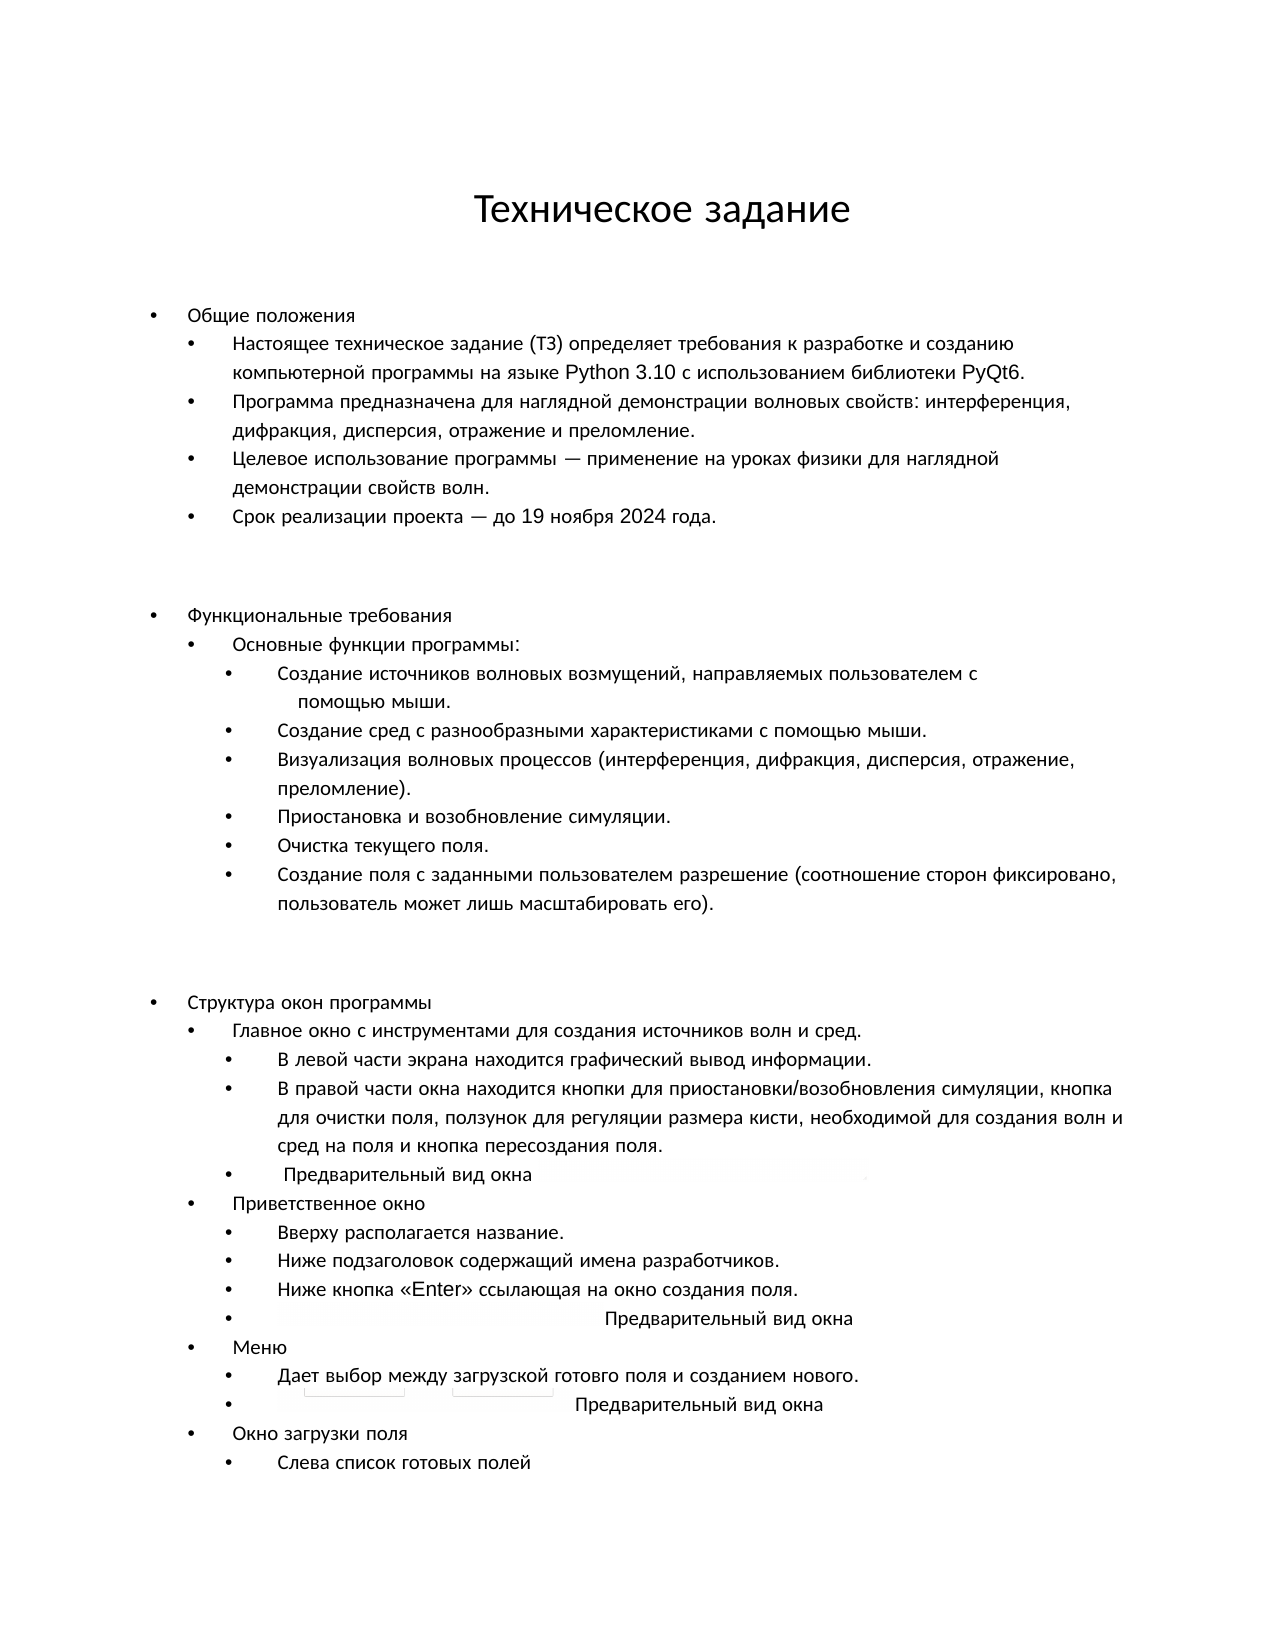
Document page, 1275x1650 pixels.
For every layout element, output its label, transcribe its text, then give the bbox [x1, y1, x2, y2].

list Дает выбор между загрузской готовго поля и созданием нового. [225, 1360, 1125, 1389]
list Приветственное окно [187, 1187, 1125, 1216]
list Слева список готовых полей [225, 1446, 1125, 1475]
list Создание сред с разнообразными характеристиками с помощью мыши. [225, 714, 1125, 743]
list Очистка текущего поля. [225, 829, 1125, 858]
list Меню [187, 1331, 1125, 1360]
list Создание источников волновых возмущений, направляемых пользователем с помощью мыши. [225, 657, 1125, 714]
list Основные функции программы: [187, 628, 1125, 657]
list Предварительный вид окна [225, 1389, 1125, 1417]
list Настоящее техническое задание (ТЗ) определяет требования к разработке и созданию компьютерной программы на языке Python 3.10 с использованием библиотеки PyQt6. [187, 328, 1125, 385]
list Ниже кнопка «Enter» ссылающая на окно создания поля. [225, 1274, 1125, 1302]
list Структура окон программы [150, 986, 1125, 1015]
list Визуализация волновых процессов (интерференция, дифракция, дисперсия, отражение, преломление). [225, 743, 1125, 801]
list Функциональные требования [150, 599, 1125, 628]
list Приостановка и возобновление симуляции. [225, 801, 1125, 829]
list Предварительный вид окна [225, 1302, 1125, 1331]
list Предварительный вид окна [225, 1159, 1125, 1187]
list Ниже подзаголовок содержащий имена разработчиков. [225, 1245, 1125, 1274]
list Главное окно с инструментами для создания источников волн и сред. [187, 1015, 1125, 1044]
list Общие положения [150, 299, 1125, 328]
list Окно загрузки поля [187, 1417, 1125, 1446]
list Срок реализации проекта — до 19 ноября 2024 года. [187, 500, 1125, 529]
list Создание поля с заданными пользователем разрешение (соотношение сторон фиксировано, пользователь может лишь масштабировать его). [225, 858, 1125, 916]
text Техническое задание [187, 200, 1125, 229]
list Целевое использование программы — применение на уроках физики для наглядной демонстрации свойств волн. [187, 443, 1125, 500]
list Программа предназначена для наглядной демонстрации волновых свойств: интерференция, дифракция, дисперсия, отражение и преломление. [187, 385, 1125, 443]
list В правой части окна находится кнопки для приостановки/возобновления симуляции, кнопка для очистки поля, ползунок для регуляции размера кисти, необходимой для создания волн и сред на поля и кнопка пересоздания поля. [225, 1072, 1125, 1159]
list Вверху располагается название. [225, 1216, 1125, 1245]
list В левой части экрана находится графический вывод информации. [225, 1044, 1125, 1072]
